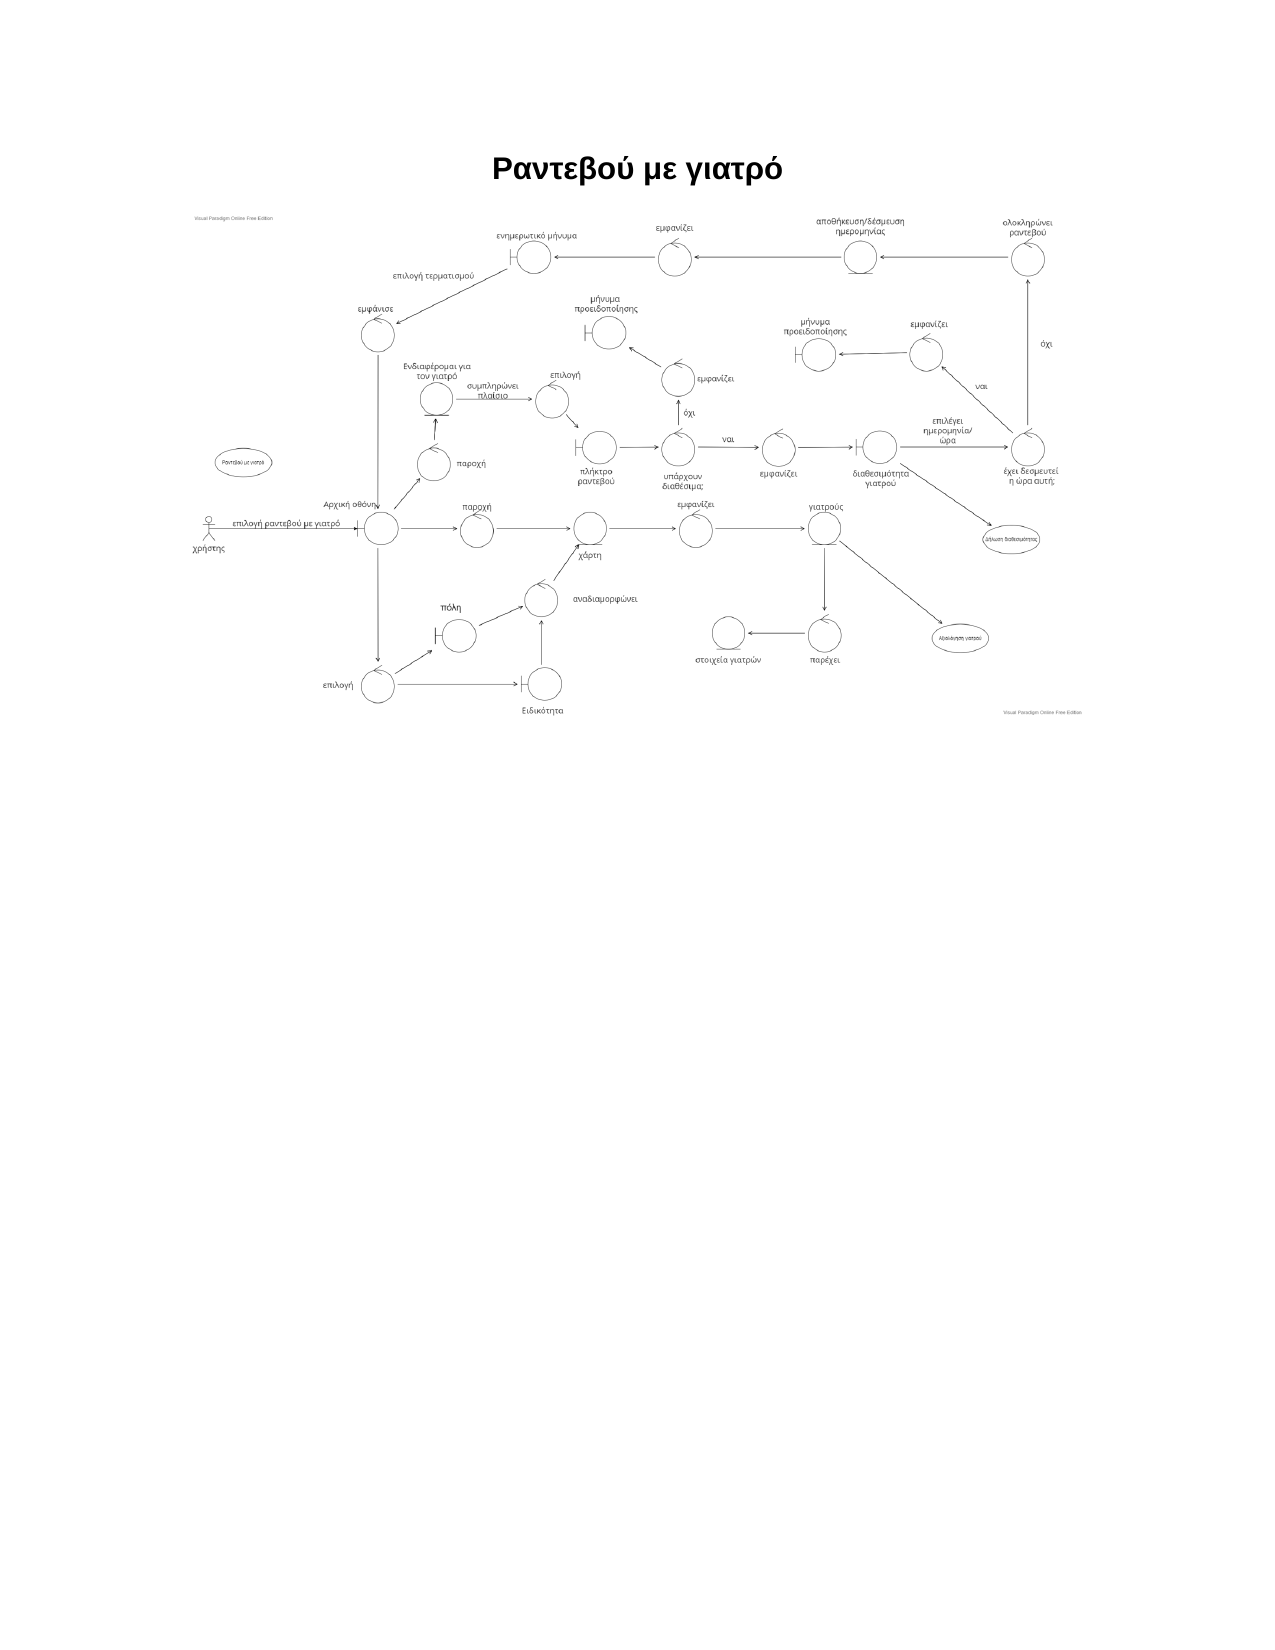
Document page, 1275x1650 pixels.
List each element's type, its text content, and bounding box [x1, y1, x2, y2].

text Ραντεβού με γιατρό [187, 150, 1087, 186]
picture [187, 214, 1088, 722]
